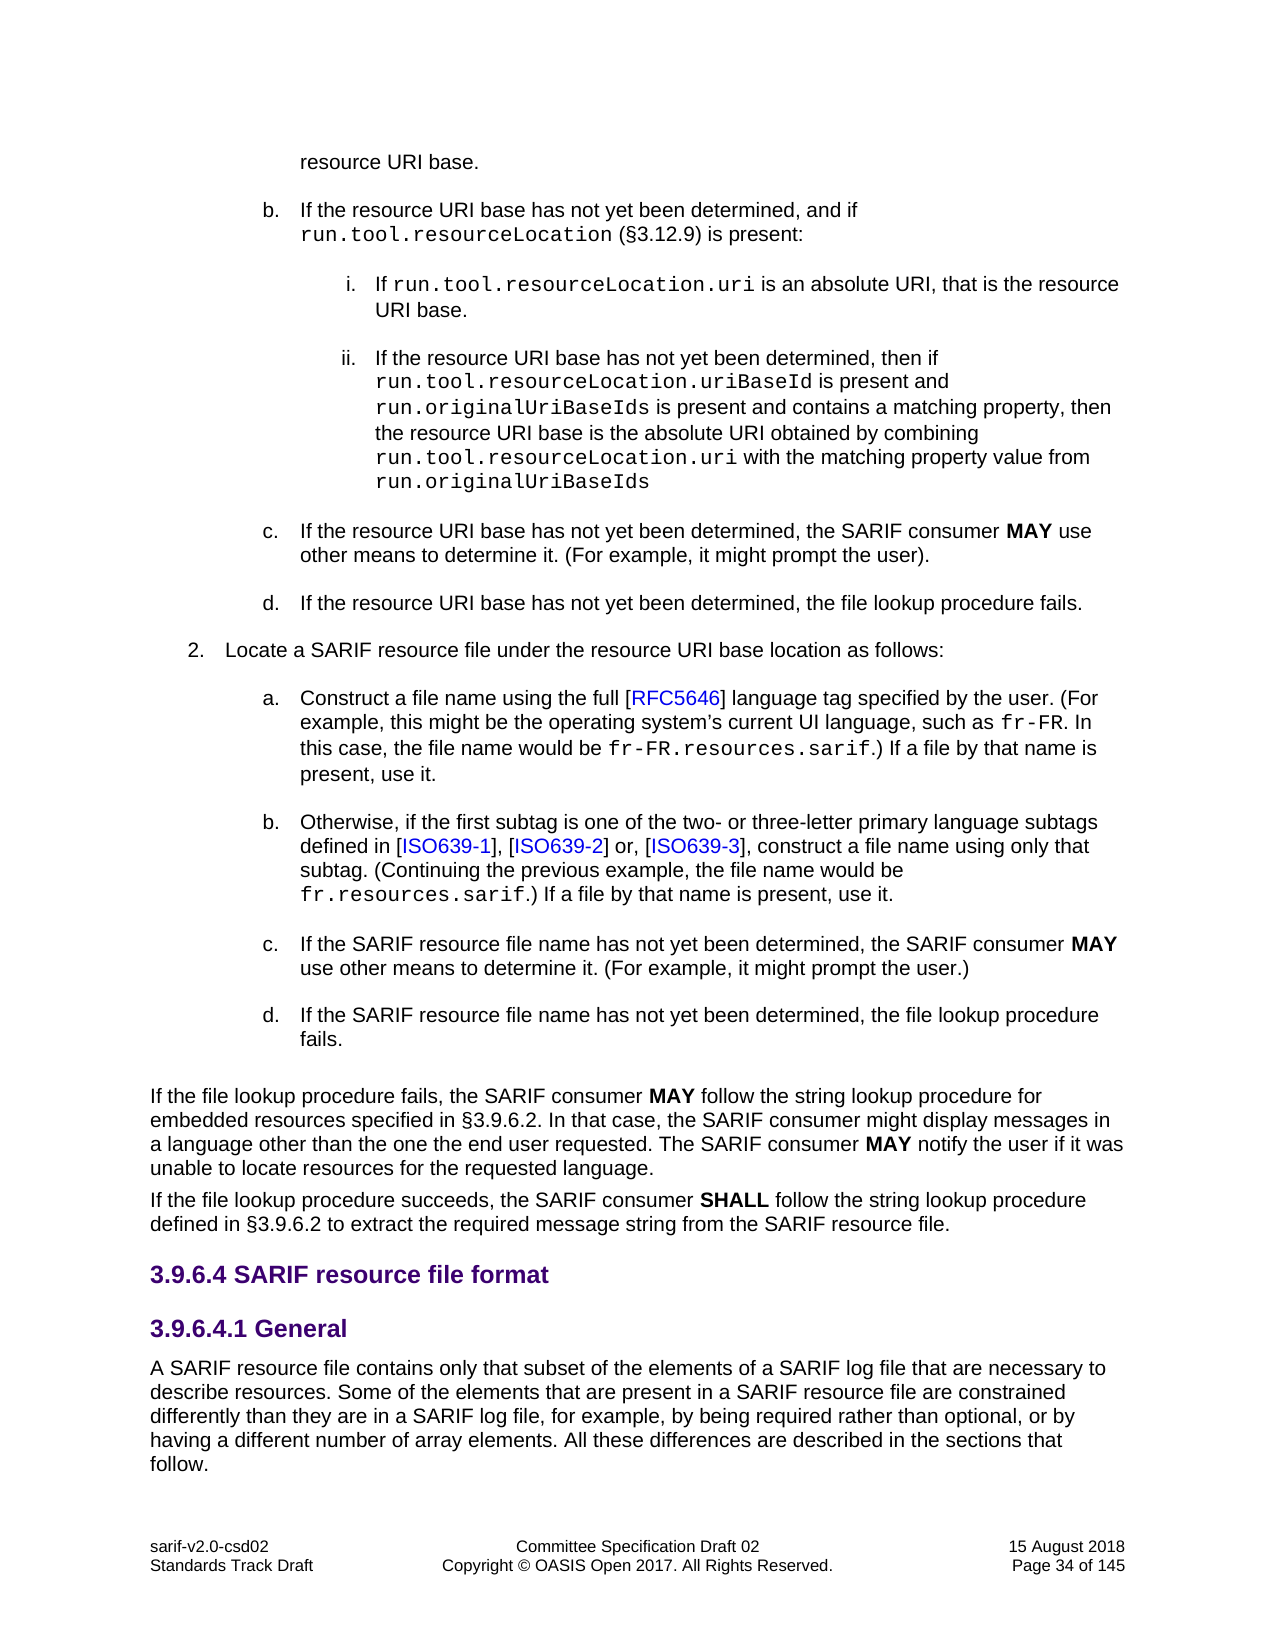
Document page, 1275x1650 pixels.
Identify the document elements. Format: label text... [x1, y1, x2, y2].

list Otherwise, if the first subtag is one of the two- or three-letter primary language subtags defined in [ISO639-1], [ISO639-2] or, [ISO639-3], construct a file name using only that subtag. (Continuing the previous example, the file name would be fr.resources.sarif.) If a file by that name is present, use it. [262, 810, 1125, 931]
list If the SARIF resource file name has not yet been determined, the file lookup procedure fails. [262, 1003, 1125, 1075]
subtitle SARIF resource file format [150, 1261, 1125, 1289]
list Locate a SARIF resource file under the resource URI base location as follows: [187, 638, 1125, 686]
list If the resource URI base has not yet been determined, then if run.tool.resourceLocation.uriBaseId is present and run.originalUriBaseIds is present and contains a matching property, then the resource URI base is the absolute URI obtained by combining run.tool.resourceLocation.uri with the matching property value from run.originalUriBaseIds [356, 345, 1125, 518]
text If the file lookup procedure fails, the SARIF consumer MAY follow the string lookup procedure for embedded resources specified in §3.9.6.2. In that case, the SARIF consumer might display messages in a language other than the one the end user requested. The SARIF consumer MAY notify the user if it was unable to locate resources for the requested language. [150, 1083, 1125, 1179]
text If the file lookup procedure succeeds, the SARIF consumer SHALL follow the string lookup procedure defined in §3.9.6.2 to extract the required message string from the SARIF resource file. [150, 1188, 1125, 1236]
list If the resource URI base has not yet been determined, the SARIF consumer MAY use other means to determine it. (For example, it might prompt the user). [262, 518, 1125, 590]
list If the SARIF resource file name has not yet been determined, the SARIF consumer MAY use other means to determine it. (For example, it might prompt the user.) [262, 931, 1125, 1003]
list Construct a file name using the full [RFC5646] language tag specified by the user. (For example, this might be the operating system’s current UI language, such as fr-FR. In this case, the file name would be fr-FR.resources.sarif.) If a file by that name is present, use it. [262, 686, 1125, 810]
list If the resource URI base has not yet been determined, and if run.tool.resourceLocation (§3.12.9) is present: [262, 198, 1125, 272]
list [262, 150, 1125, 198]
subtitle General [150, 1314, 1125, 1343]
list If run.tool.resourceLocation.uri is an absolute URI, that is the resource URI base. [356, 272, 1125, 345]
text A SARIF resource file contains only that subset of the elements of a SARIF log file that are necessary to describe resources. Some of the elements that are present in a SARIF resource file are constrained differently than they are in a SARIF log file, for example, by being required rather than optional, or by having a different number of array elements. All these differences are described in the sections that follow. [150, 1356, 1125, 1475]
list If the resource URI base has not yet been determined, the file lookup procedure fails. [262, 590, 1125, 638]
